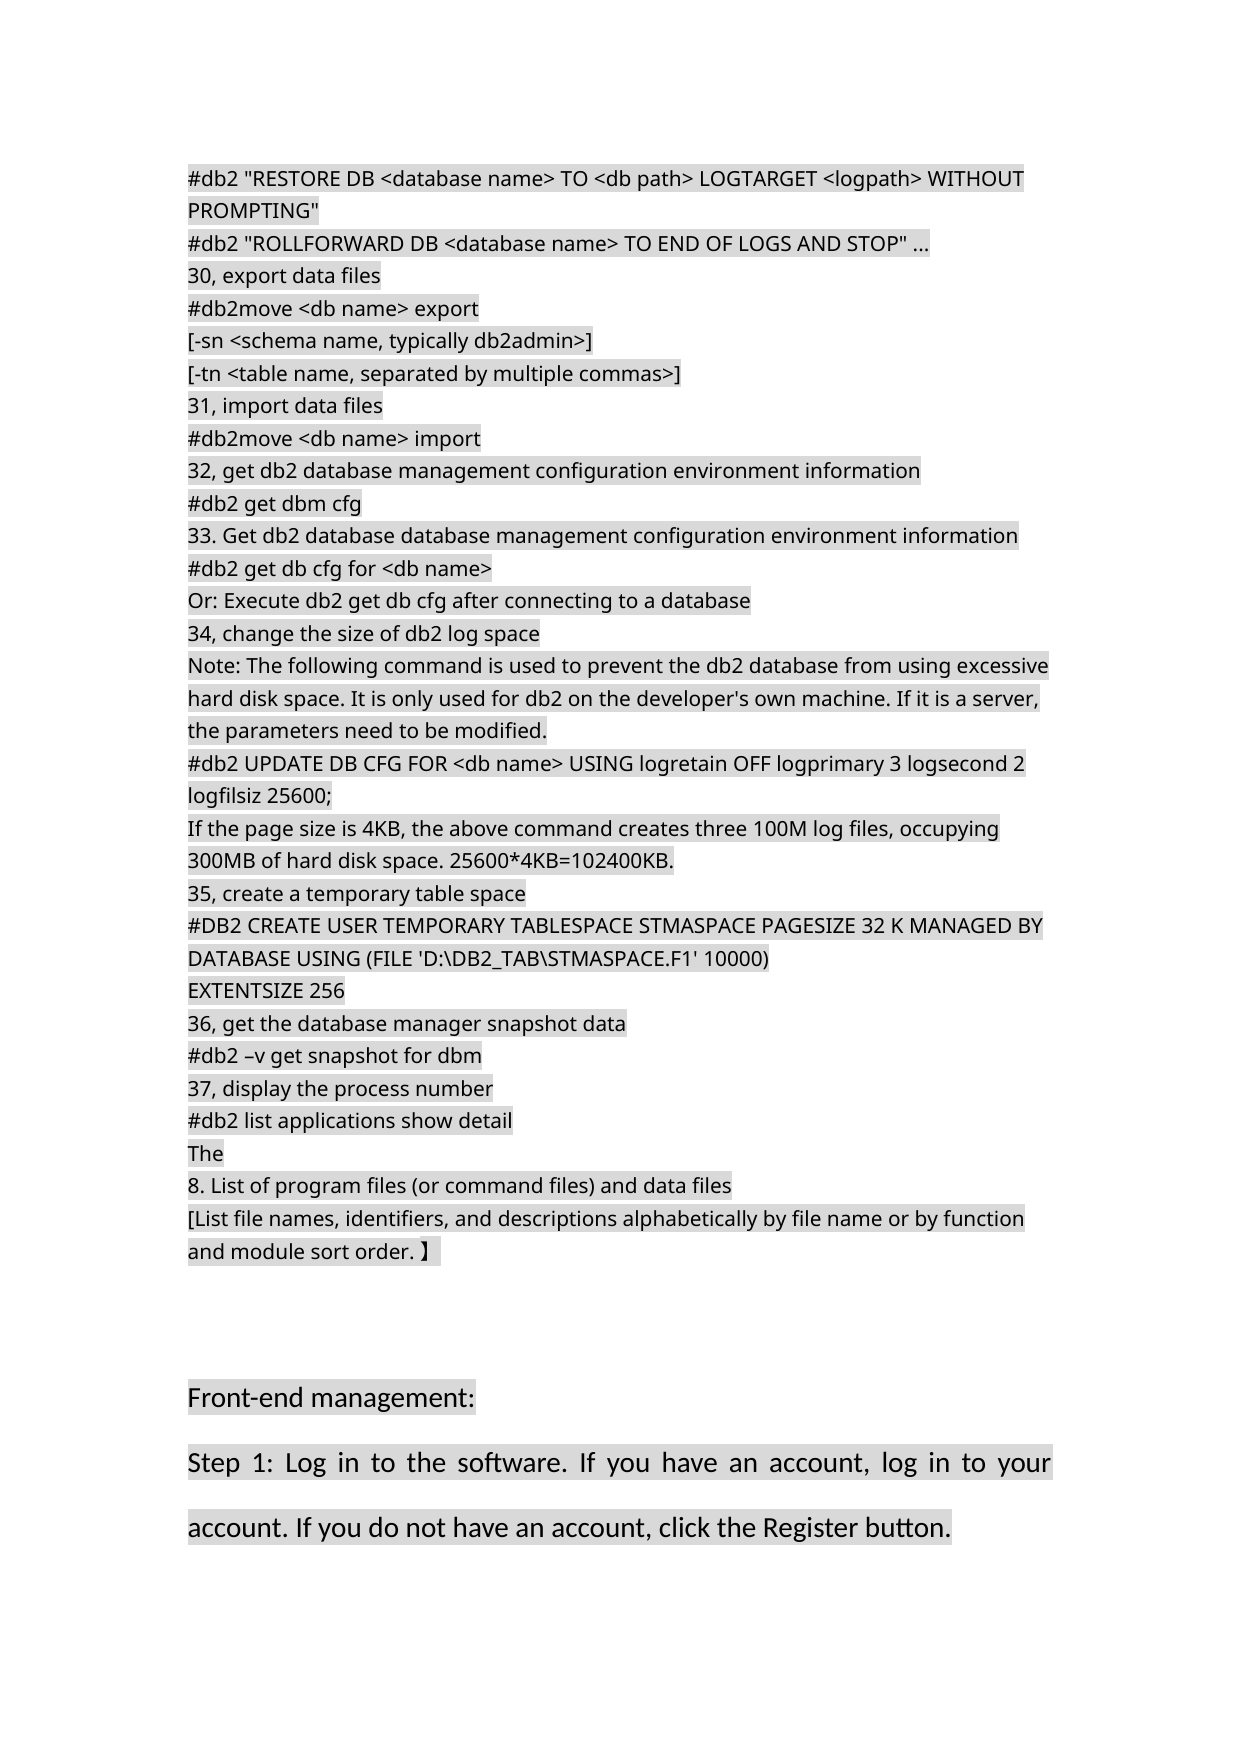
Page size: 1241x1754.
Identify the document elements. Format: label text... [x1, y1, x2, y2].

text #db2move <db name> export [187, 292, 1053, 324]
text [List file names, identifiers, and descriptions alphabetically by file name or by function and module sort order. 】 [187, 1202, 1053, 1267]
text 32, get db2 database management configuration environment information [187, 454, 1053, 487]
text #db2 UPDATE DB CFG FOR <db name> USING logretain OFF logprimary 3 logsecond 2 logfilsiz 25600; [187, 747, 1053, 812]
text 33. Get db2 database database management configuration environment information [187, 519, 1053, 552]
text 30, export data files [187, 259, 1053, 292]
text #db2 "RESTORE DB <database name> TO <db path> LOGTARGET <logpath> WITHOUT PROMPTING" [187, 162, 1053, 227]
text 34, change the size of db2 log space [187, 617, 1053, 649]
text Front-end management: [187, 1364, 1053, 1429]
text 8. List of program files (or command files) and data files [187, 1169, 1053, 1202]
text [-tn <table name, separated by multiple commas>] [187, 357, 1053, 389]
text Step 1: Log in to the software. If you have an account, log in to your account. If you do not have an account, click the Register button. [187, 1429, 1053, 1559]
text 35, create a temporary table space [187, 877, 1053, 909]
text #db2move <db name> import [187, 422, 1053, 454]
text #db2 "ROLLFORWARD DB <database name> TO END OF LOGS AND STOP" ... [187, 227, 1053, 259]
text The [187, 1137, 1053, 1169]
text EXTENTSIZE 256 [187, 974, 1053, 1007]
text #db2 get db cfg for <db name> [187, 552, 1053, 584]
text #db2 get dbm cfg [187, 487, 1053, 519]
text #db2 list applications show detail [187, 1104, 1053, 1137]
text [-sn <schema name, typically db2admin>] [187, 324, 1053, 357]
text If the page size is 4KB, the above command creates three 100M log files, occupying 300MB of hard disk space. 25600*4KB=102400KB. [187, 812, 1053, 877]
text #DB2 CREATE USER TEMPORARY TABLESPACE STMASPACE PAGESIZE 32 K MANAGED BY DATABASE USING (FILE 'D:\DB2_TAB\STMASPACE.F1' 10000) [187, 909, 1053, 974]
text 37, display the process number [187, 1072, 1053, 1104]
text Note: The following command is used to prevent the db2 database from using excessive hard disk space. It is only used for db2 on the developer's own machine. If it is a server, the parameters need to be modified. [187, 649, 1053, 747]
text 31, import data files [187, 389, 1053, 422]
text Or: Execute db2 get db cfg after connecting to a database [187, 584, 1053, 617]
text 36, get the database manager snapshot data [187, 1007, 1053, 1039]
text #db2 –v get snapshot for dbm [187, 1039, 1053, 1072]
